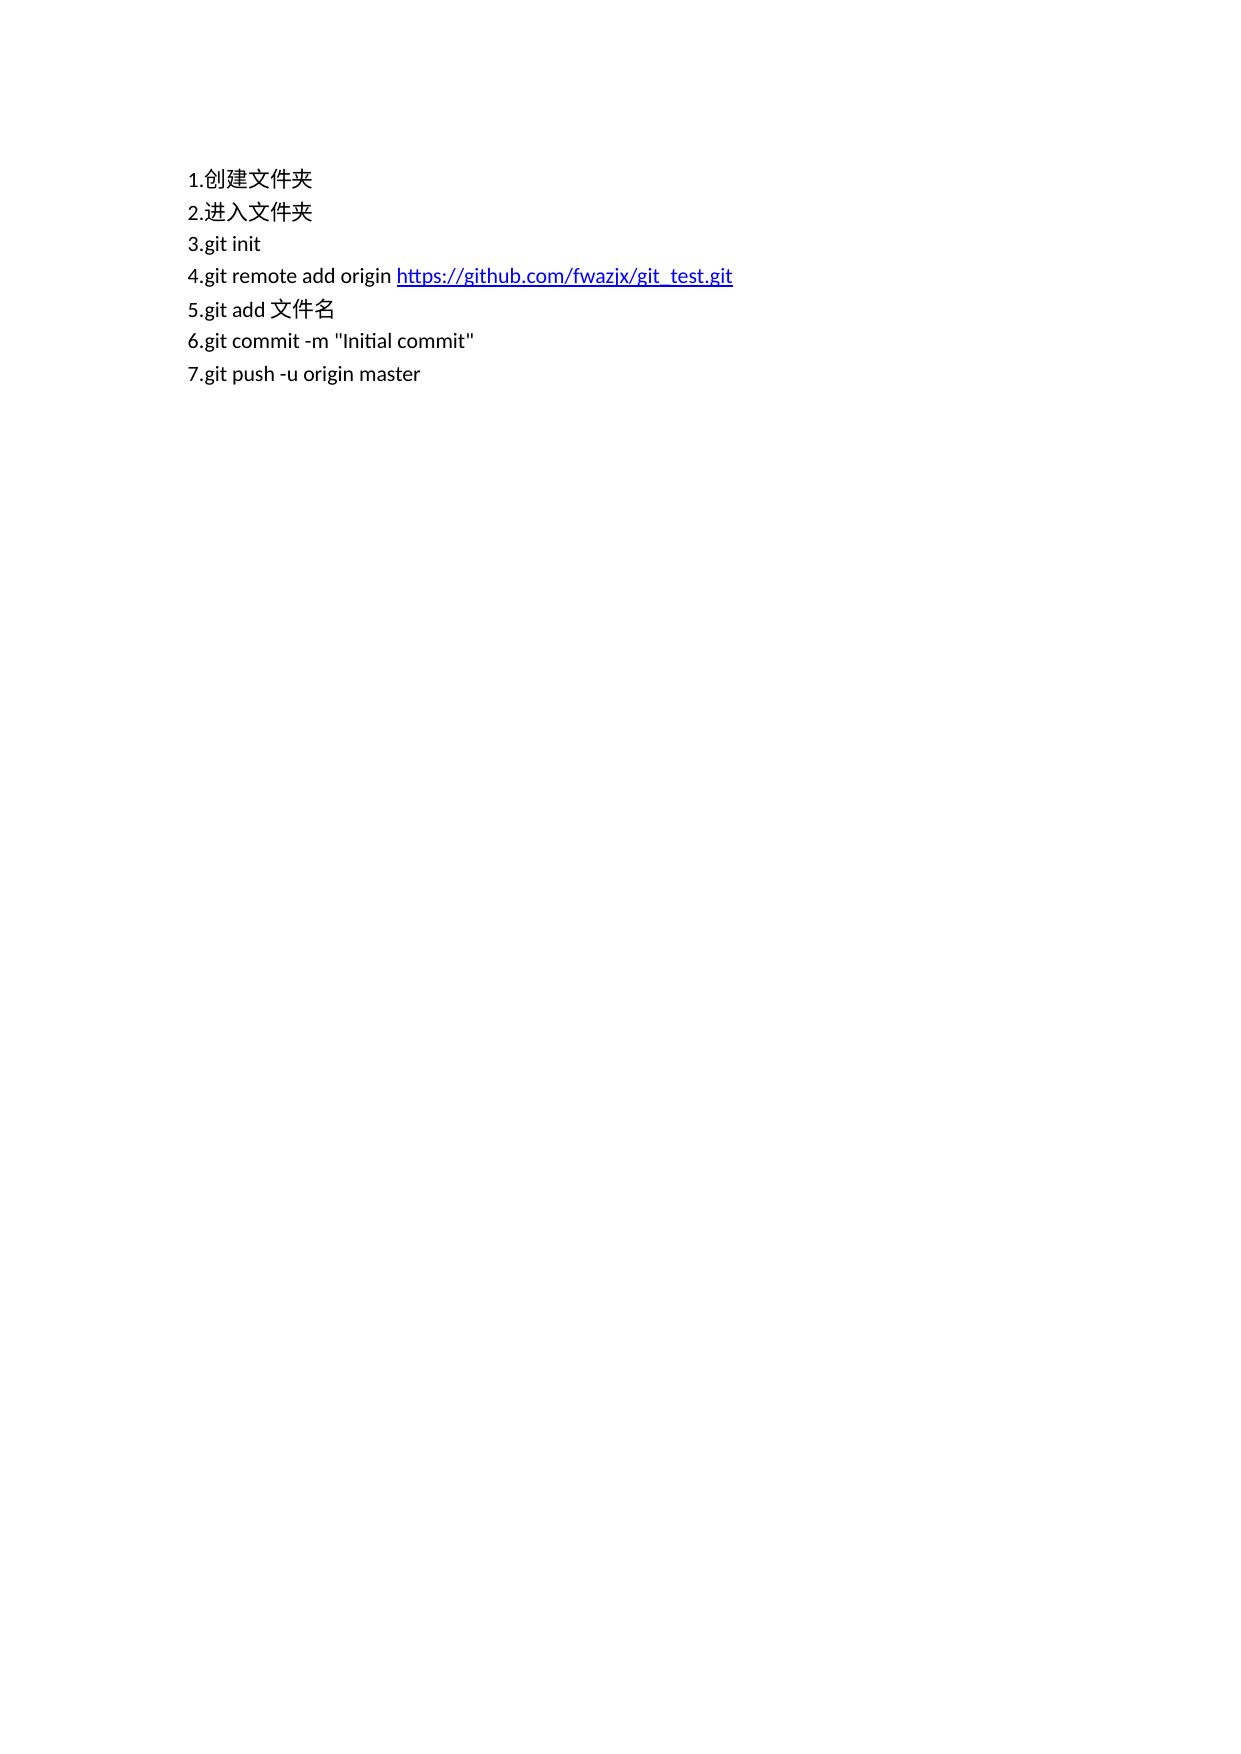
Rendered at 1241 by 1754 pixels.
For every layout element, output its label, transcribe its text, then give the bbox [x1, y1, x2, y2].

text 1.创建文件夹 [187, 162, 1053, 194]
text 6.git commit -m "Initial commit" [187, 324, 1053, 357]
text 7.git push -u origin master [187, 357, 1053, 389]
text 3.git init [187, 227, 1053, 259]
text 4.git remote add origin https://github.com/fwazjx/git_test.git [187, 259, 1053, 292]
text 5.git add 文件名 [187, 292, 1053, 324]
text 2.进入文件夹 [187, 194, 1053, 227]
